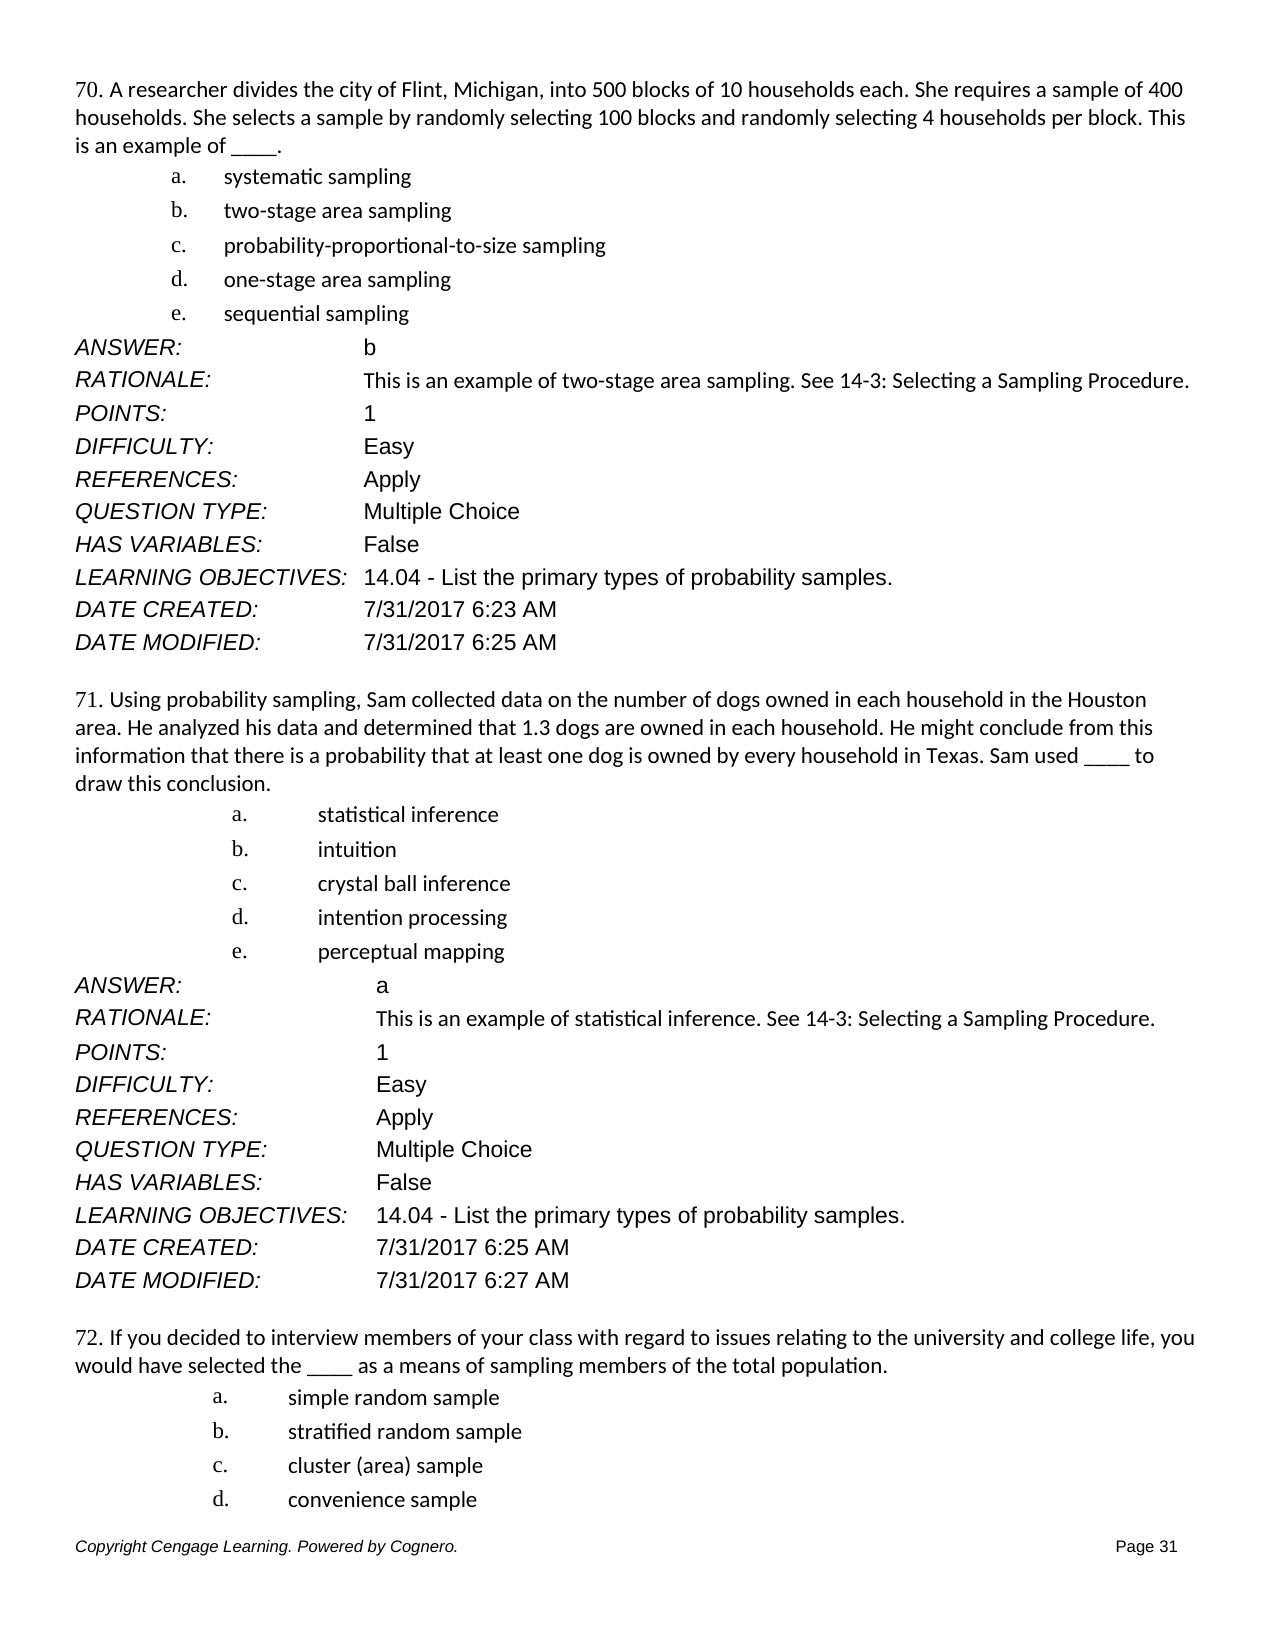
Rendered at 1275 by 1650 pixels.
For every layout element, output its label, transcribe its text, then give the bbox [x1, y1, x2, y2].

table_header 71. Using probability sampling, Sam collected data on the number of dogs owned in each household in the Houston area. He analyzed his data and determined that 1.3 dogs are owned in each household. He might conclude from this information that there is a probability that at least one dog is owned by every household in Texas. Sam used ____ to draw this conclusion. [75, 685, 1200, 1296]
table_header 70. A researcher divides the city of Flint, Michigan, into 500 blocks of 10 households each. She requires a sample of 400 households. She selects a sample by randomly selecting 100 blocks and randomly selecting 4 households per block. This is an example of ____. [75, 75, 1200, 658]
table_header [75, 1324, 1200, 1517]
